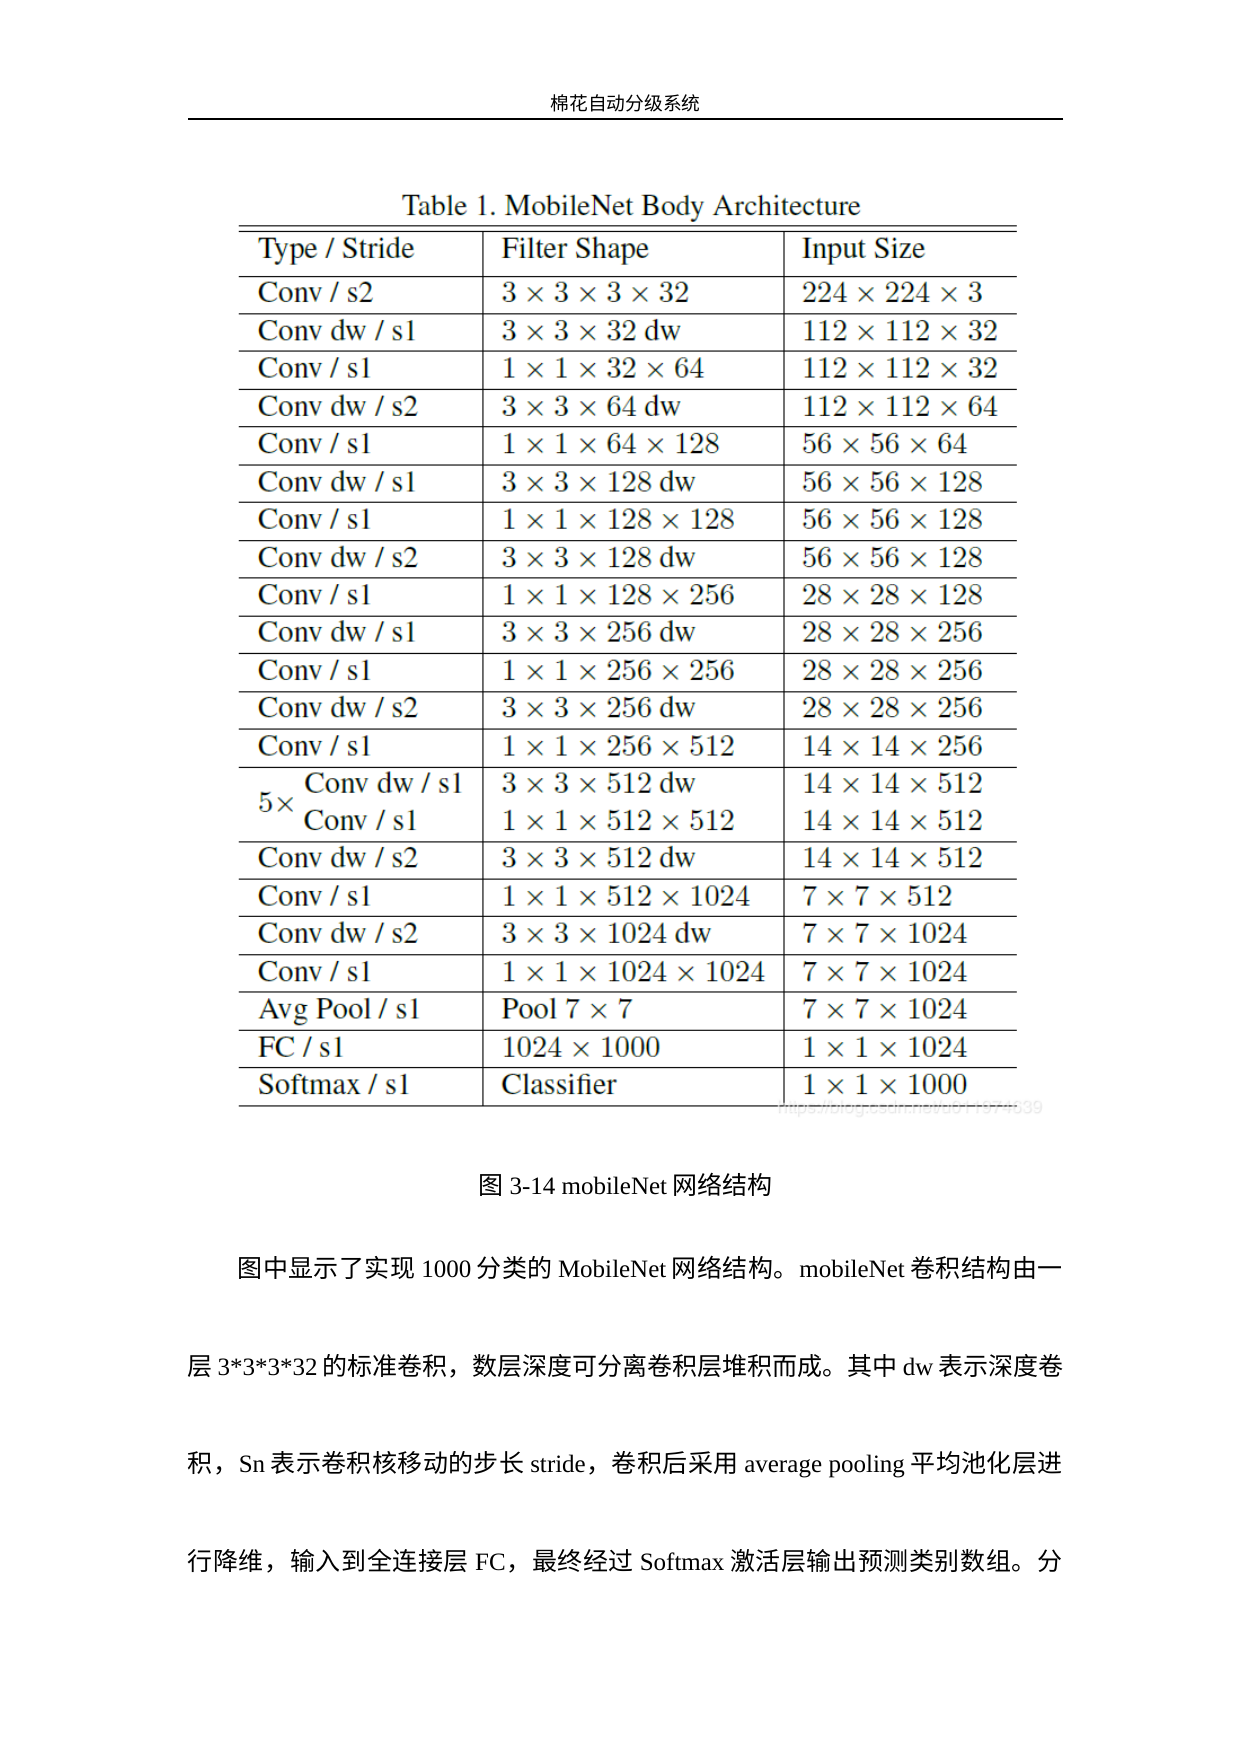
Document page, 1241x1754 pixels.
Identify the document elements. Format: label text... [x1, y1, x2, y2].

picture [187, 162, 1053, 1128]
